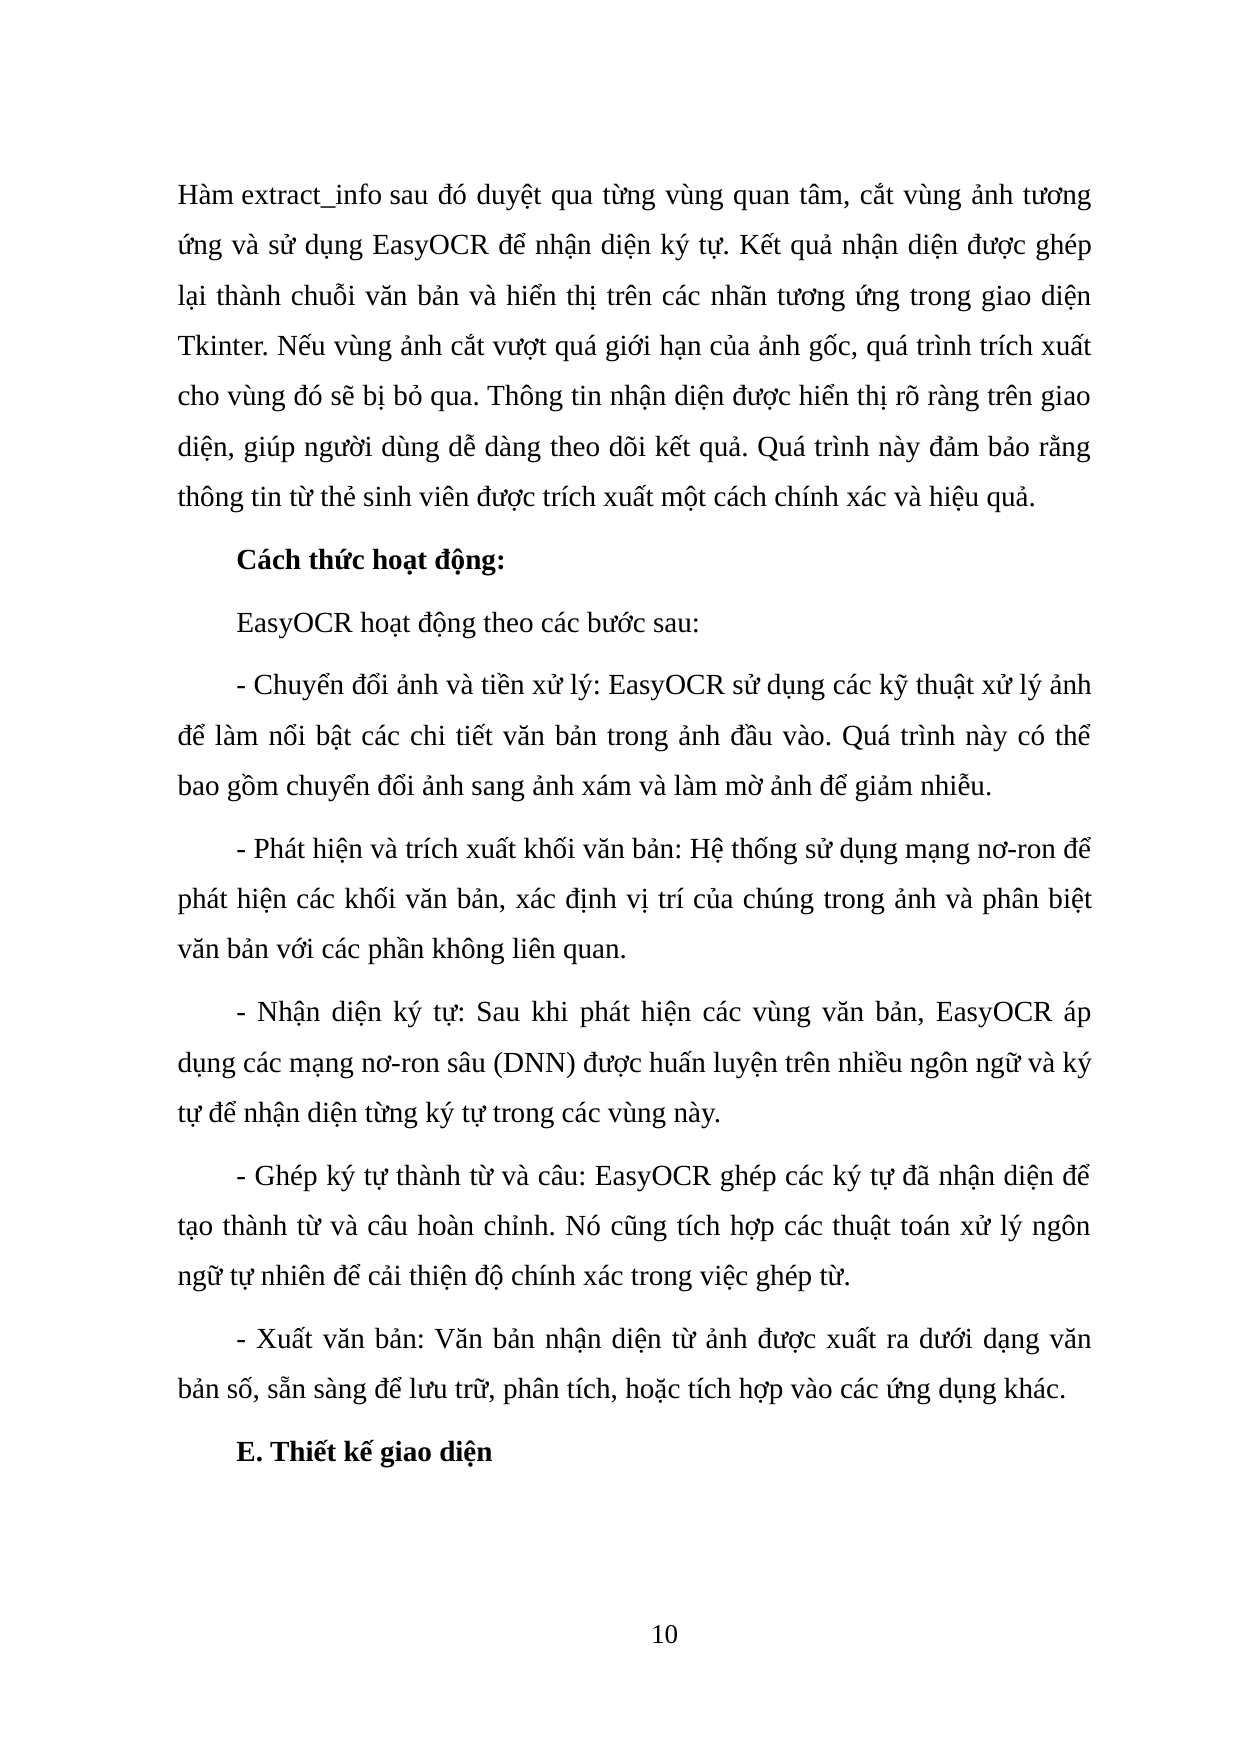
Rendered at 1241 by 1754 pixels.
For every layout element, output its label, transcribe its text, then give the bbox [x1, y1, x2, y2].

text EasyOCR hoạt động theo các bước sau: [177, 605, 1092, 638]
text - Ghép ký tự thành từ và câu: EasyOCR ghép các ký tự đã nhận diện để tạo thành từ và câu hoàn chỉnh. Nó cũng tích hợp các thuật toán xử lý ngôn ngữ tự nhiên để cải thiện độ chính xác trong việc ghép từ. [177, 1158, 1092, 1292]
text Cách thức hoạt động: [177, 542, 1092, 575]
text - Phát hiện và trích xuất khối văn bản: Hệ thống sử dụng mạng nơ-ron để phát hiện các khối văn bản, xác định vị trí của chúng trong ảnh và phân biệt văn bản với các phần không liên quan. [177, 831, 1092, 965]
text - Chuyển đổi ảnh và tiền xử lý: EasyOCR sử dụng các kỹ thuật xử lý ảnh để làm nổi bật các chi tiết văn bản trong ảnh đầu vào. Quá trình này có thể bao gồm chuyển đổi ảnh sang ảnh xám và làm mờ ảnh để giảm nhiễu. [177, 667, 1092, 802]
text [177, 177, 1092, 513]
text - Xuất văn bản: Văn bản nhận diện từ ảnh được xuất ra dưới dạng văn bản số, sẵn sàng để lưu trữ, phân tích, hoặc tích hợp vào các ứng dụng khác. [177, 1321, 1092, 1405]
text E. Thiết kế giao diện [177, 1434, 1092, 1468]
text - Nhận diện ký tự: Sau khi phát hiện các vùng văn bản, EasyOCR áp dụng các mạng nơ-ron sâu (DNN) được huấn luyện trên nhiều ngôn ngữ và ký tự để nhận diện từng ký tự trong các vùng này. [177, 994, 1092, 1128]
